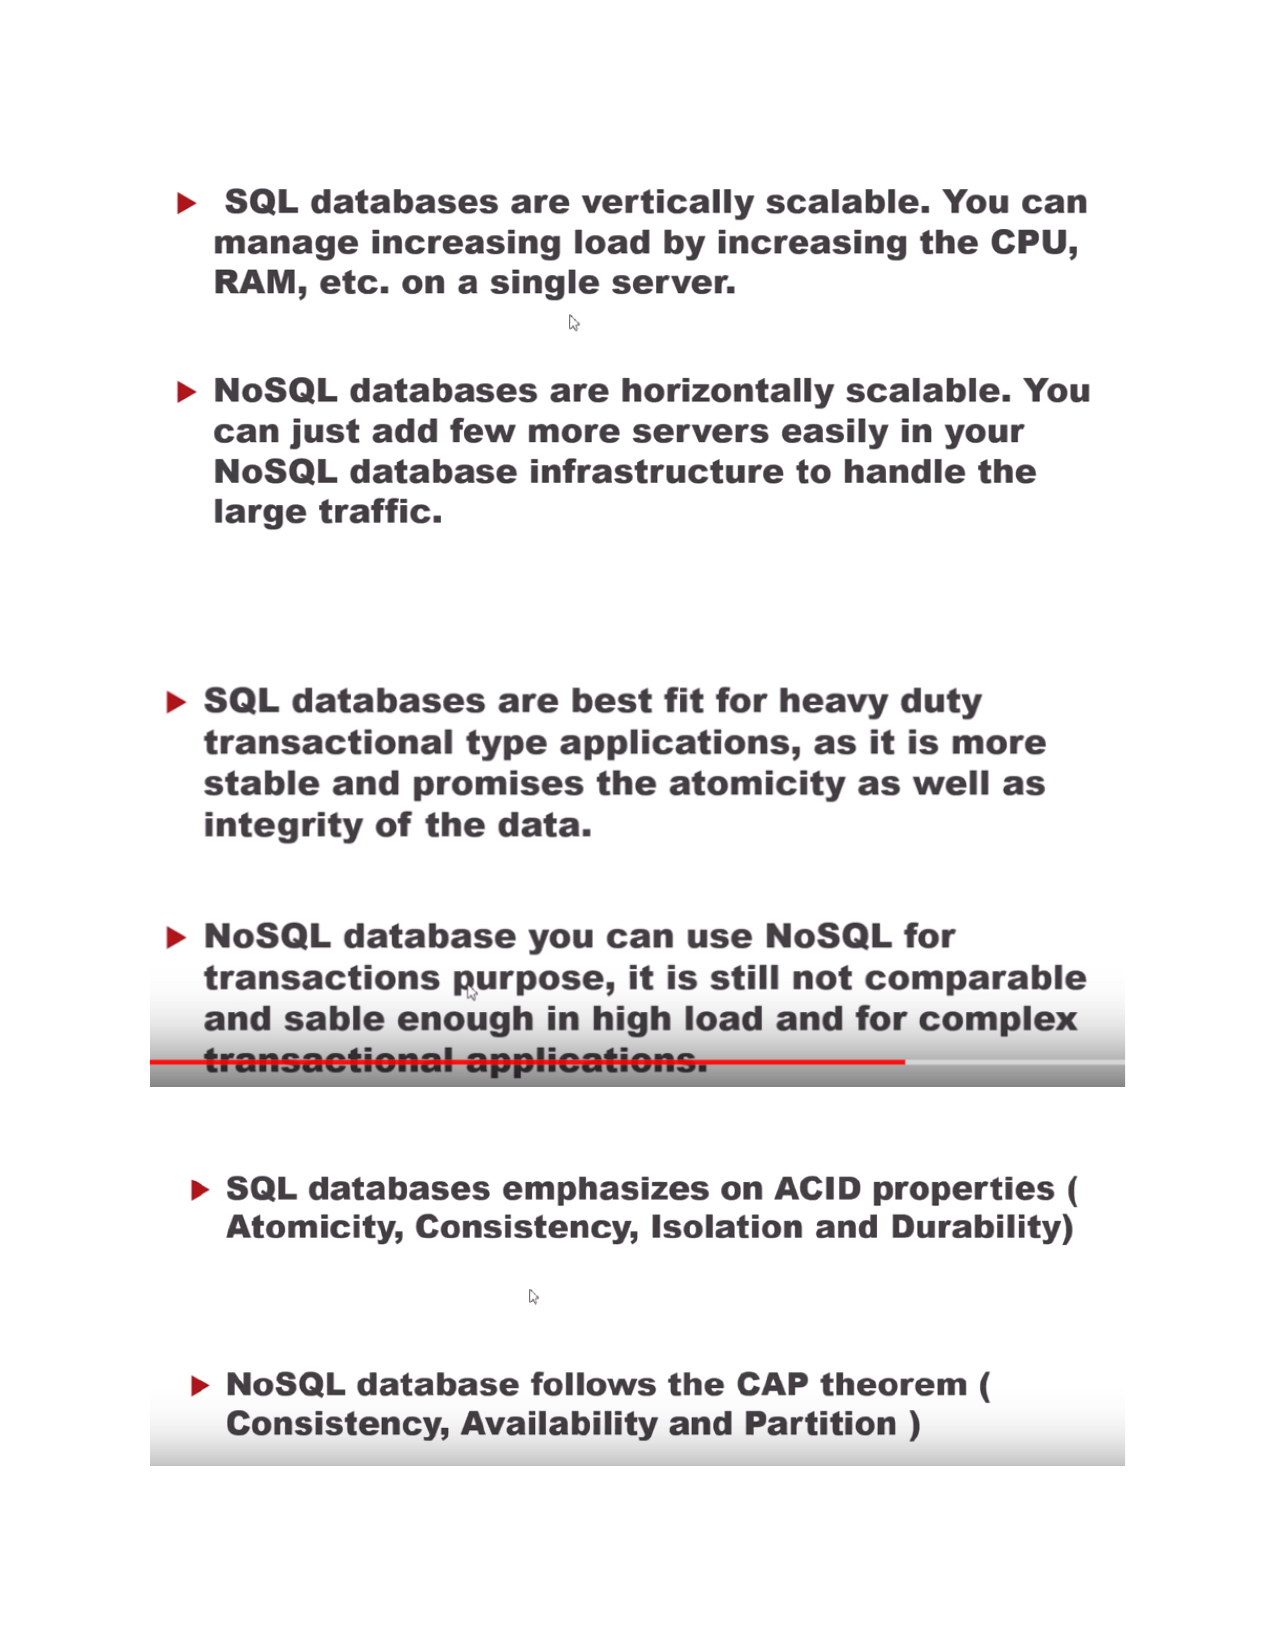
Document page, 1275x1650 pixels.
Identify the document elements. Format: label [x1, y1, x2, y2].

picture [150, 666, 1125, 1087]
picture [150, 150, 1125, 554]
picture [150, 1152, 1125, 1466]
